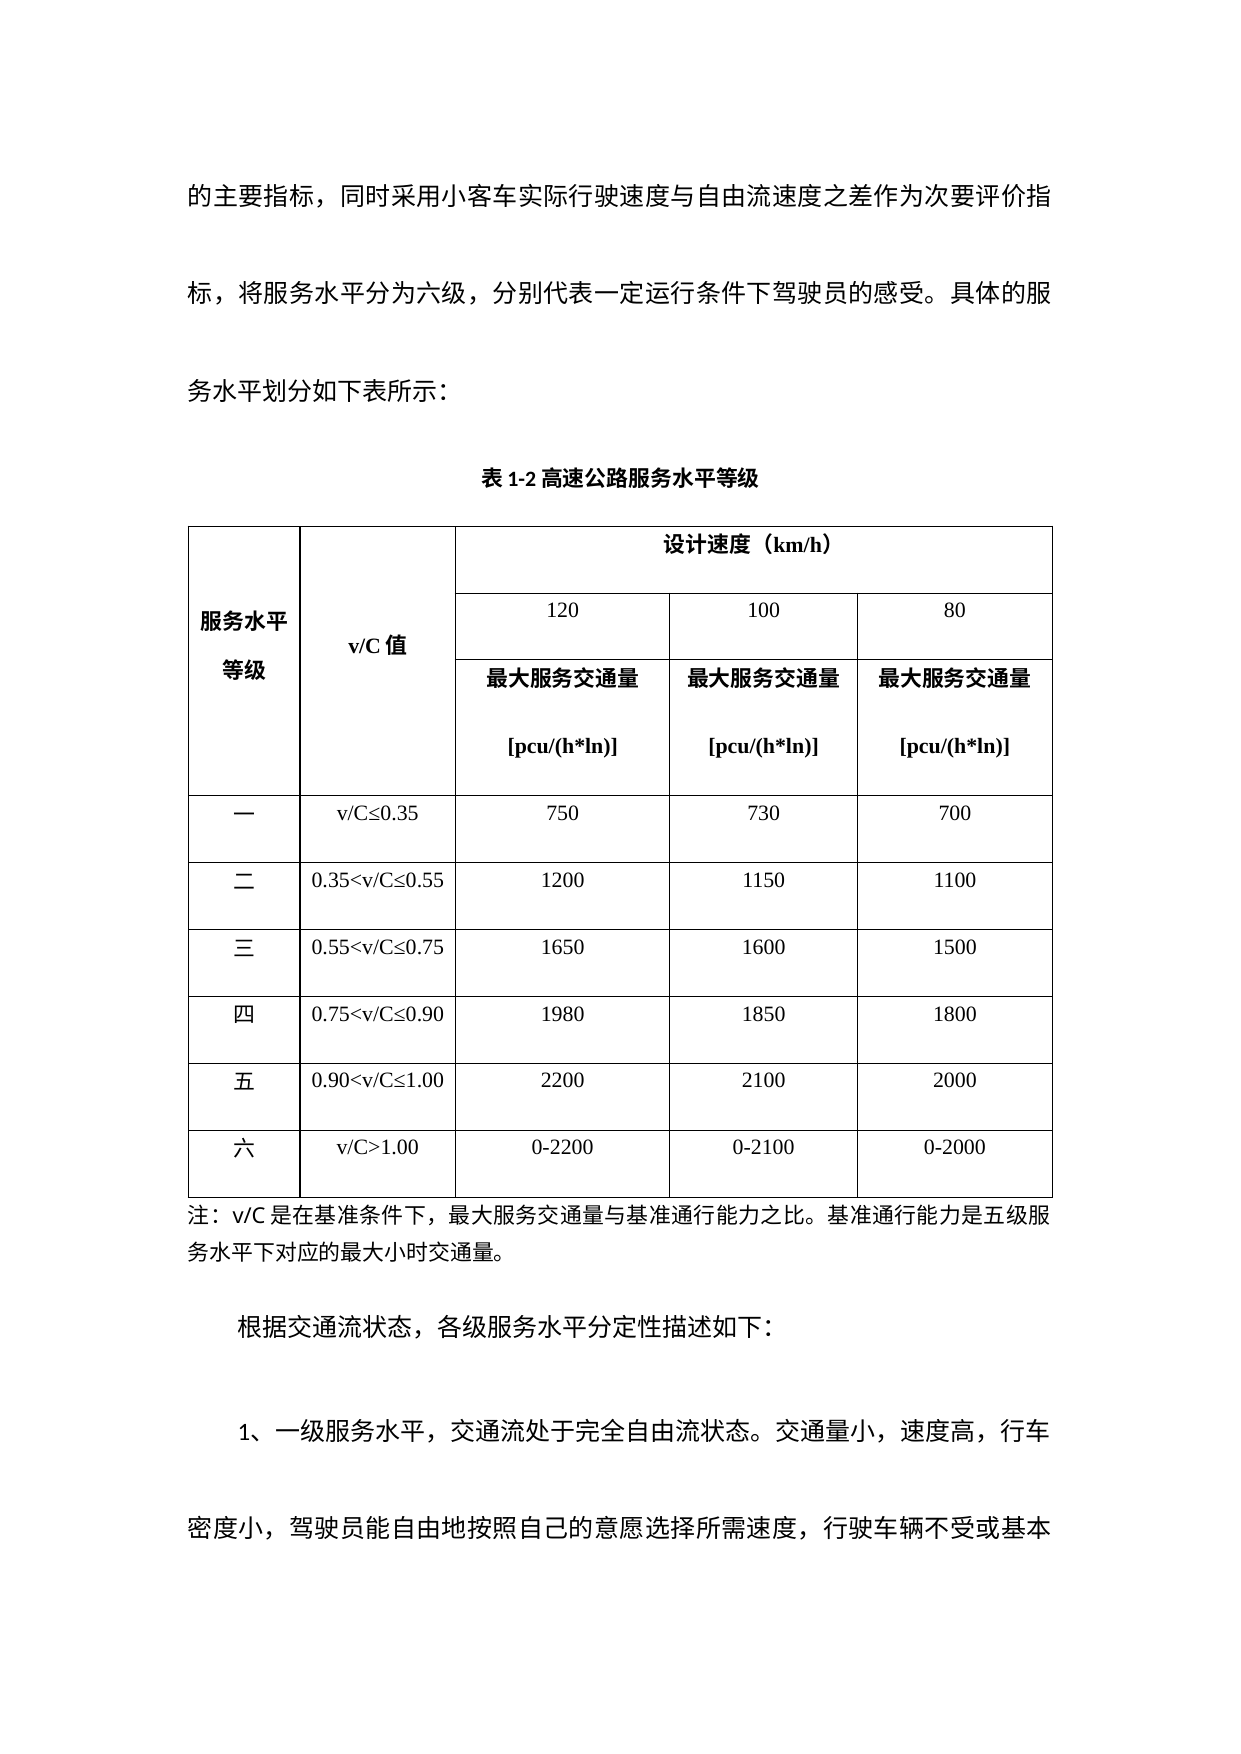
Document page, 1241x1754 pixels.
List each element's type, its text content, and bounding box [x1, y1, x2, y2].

table_cell 最大服务交通量 [pcu/(h*ln)] [456, 660, 669, 795]
table_cell 六 [189, 1131, 299, 1197]
table_cell 0.55<v/C≤0.75 [301, 930, 455, 996]
table_cell v/C>1.00 [301, 1131, 455, 1197]
table_cell 一 [189, 796, 299, 862]
table_cell 0.75<v/C≤0.90 [301, 997, 455, 1063]
table_cell 最大服务交通量 [pcu/(h*ln)] [670, 660, 857, 795]
table_header v/C值 [301, 527, 455, 795]
table_cell 2200 [456, 1064, 669, 1130]
table_cell 1650 [456, 930, 669, 996]
text 表1-2 高速公路服务水平等级 [187, 461, 1053, 493]
table_cell 1200 [456, 863, 669, 929]
table_cell 0.90<v/C≤1.00 [301, 1064, 455, 1130]
table_cell 2100 [670, 1064, 857, 1130]
table_cell 100 [670, 594, 857, 659]
table_cell 120 [456, 594, 669, 659]
table_cell 700 [858, 796, 1052, 862]
table_cell 1600 [670, 930, 857, 996]
table_cell 三 [189, 930, 299, 996]
table_cell 1100 [858, 863, 1052, 929]
table_header 设计速度（km/h） [456, 527, 1052, 592]
table_cell 1150 [670, 863, 857, 929]
table_cell 0-2100 [670, 1131, 857, 1197]
table_cell 1850 [670, 997, 857, 1063]
table_cell 2000 [858, 1064, 1052, 1130]
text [187, 162, 1053, 422]
table_cell 最大服务交通量 [pcu/(h*ln)] [858, 660, 1052, 795]
table_cell 1800 [858, 997, 1052, 1063]
table_cell 730 [670, 796, 857, 862]
table_cell 1980 [456, 997, 669, 1063]
table_header 服务水平等级 [189, 527, 299, 795]
table_cell v/C≤0.35 [301, 796, 455, 862]
text 根据交通流状态，各级服务水平分定性描述如下： [187, 1293, 1053, 1358]
table_cell 0.35<v/C≤0.55 [301, 863, 455, 929]
text 注：v/C是在基准条件下，最大服务交通量与基准通行能力之比。基准通行能力是五级服务水平下对应的最大小时交通量。 [187, 1198, 1053, 1267]
table_cell 750 [456, 796, 669, 862]
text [187, 1397, 1053, 1559]
table_cell 1500 [858, 930, 1052, 996]
table_cell 0-2000 [858, 1131, 1052, 1197]
table_cell 五 [189, 1064, 299, 1130]
table_cell 四 [189, 997, 299, 1063]
table_cell 0-2200 [456, 1131, 669, 1197]
table_cell 二 [189, 863, 299, 929]
table_cell 80 [858, 594, 1052, 659]
